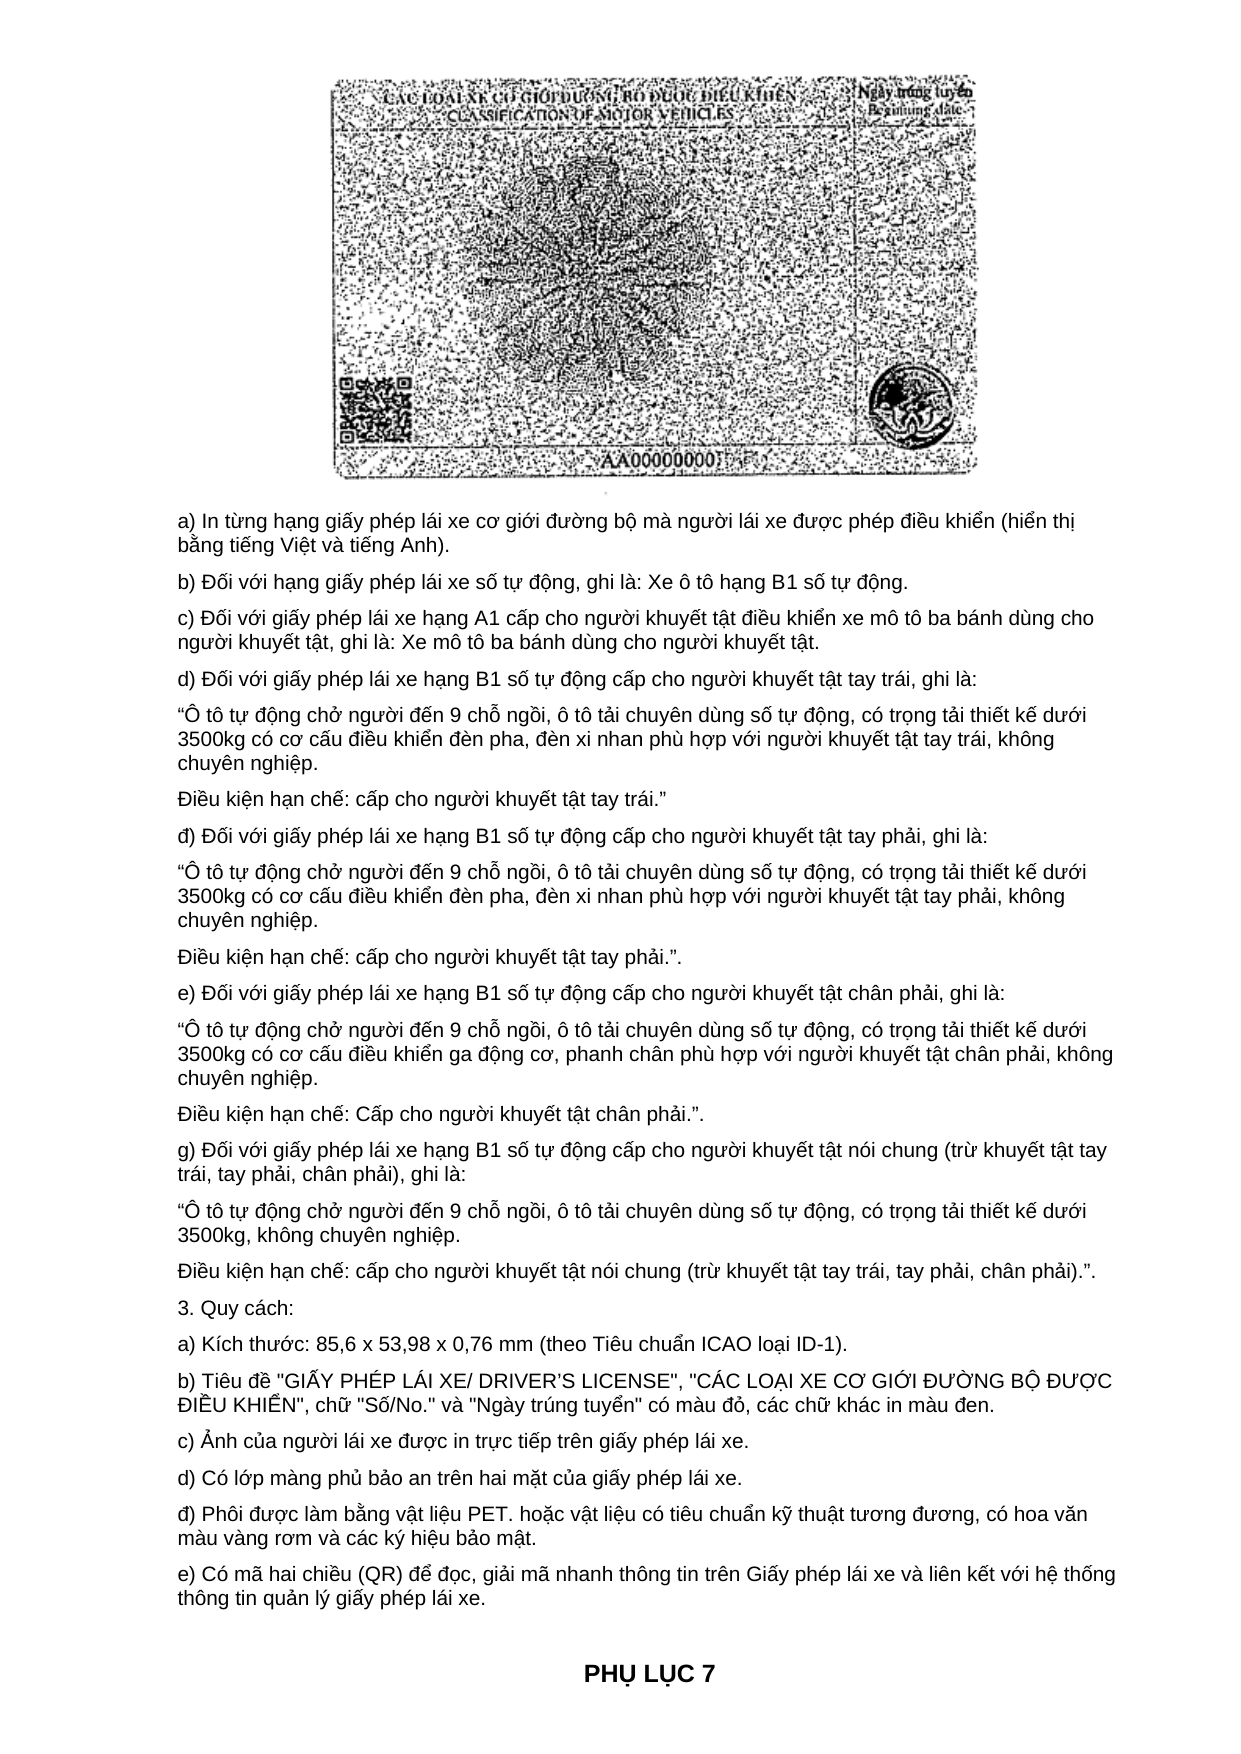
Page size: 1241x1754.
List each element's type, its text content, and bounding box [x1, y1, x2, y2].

text Điều kiện hạn chế: cấp cho người khuyết tật tay phải.”. [177, 944, 1122, 968]
text d) Đối với giấy phép lái xe hạng B1 số tự động cấp cho người khuyết tật tay trái, ghi là: [177, 666, 1122, 690]
text g) Đối với giấy phép lái xe hạng B1 số tự động cấp cho người khuyết tật nói chung (trừ khuyết tật tay trái, tay phải, chân phải), ghi là: [177, 1138, 1122, 1186]
text đ) Phôi được làm bằng vật liệu PET. hoặc vật liệu có tiêu chuẩn kỹ thuật tương đương, có hoa văn màu vàng rơm và các ký hiệu bảo mật. [177, 1502, 1122, 1550]
text “Ô tô tự động chở người đến 9 chỗ ngồi, ô tô tải chuyên dùng số tự động, có trọng tải thiết kế dưới 3500kg, không chuyên nghiệp. [177, 1199, 1122, 1247]
text đ) Đối với giấy phép lái xe hạng B1 số tự động cấp cho người khuyết tật tay phải, ghi là: [177, 824, 1122, 848]
text Điều kiện hạn chế: cấp cho người khuyết tật tay trái.” [177, 787, 1122, 811]
text Điều kiện hạn chế: Cấp cho người khuyết tật chân phải.”. [177, 1102, 1122, 1126]
text Điều kiện hạn chế: cấp cho người khuyết tật nói chung (trừ khuyết tật tay trái, tay phải, chân phải).”. [177, 1259, 1122, 1283]
text b) Tiêu đề "GIẤY PHÉP LÁI XE/ DRIVER’S LICENSE", "CÁC LOẠI XE CƠ GIỚI ĐƯỜNG BỘ ĐƯỢC ĐIỀU KHIỂN", chữ "Số/No." và "Ngày trúng tuyển" có màu đỏ, các chữ khác in màu đen. [177, 1368, 1122, 1416]
text c) Đối với giấy phép lái xe hạng A1 cấp cho người khuyết tật điều khiển xe mô tô ba bánh dùng cho người khuyết tật, ghi là: Xe mô tô ba bánh dùng cho người khuyết tật. [177, 606, 1122, 654]
text “Ô tô tự động chở người đến 9 chỗ ngồi, ô tô tải chuyên dùng số tự động, có trọng tải thiết kế dưới 3500kg có cơ cấu điều khiển đèn pha, đèn xi nhan phù hợp với người khuyết tật tay phải, không chuyên nghiệp. [177, 860, 1122, 932]
text a) In từng hạng giấy phép lái xe cơ giới đường bộ mà người lái xe được phép điều khiển (hiển thị bằng tiếng Việt và tiếng Anh). [177, 509, 1122, 557]
text “Ô tô tự động chở người đến 9 chỗ ngồi, ô tô tải chuyên dùng số tự động, có trọng tải thiết kế dưới 3500kg có cơ cấu điều khiển ga động cơ, phanh chân phù hợp với người khuyết tật chân phải, không chuyên nghiệp. [177, 1017, 1122, 1089]
text d) Có lớp màng phủ bảo an trên hai mặt của giấy phép lái xe. [177, 1465, 1122, 1489]
text e) Có mã hai chiều (QR) để đọc, giải mã nhanh thông tin trên Giấy phép lái xe và liên kết với hệ thống thông tin quản lý giấy phép lái xe. [177, 1562, 1122, 1610]
picture [306, 58, 993, 497]
text b) Đối với hạng giấy phép lái xe số tự động, ghi là: Xe ô tô hạng B1 số tự động. [177, 569, 1122, 593]
text e) Đối với giấy phép lái xe hạng B1 số tự động cấp cho người khuyết tật chân phải, ghi là: [177, 981, 1122, 1005]
text 3. Quy cách: [177, 1296, 1122, 1319]
text PHỤ LỤC 7 [177, 1659, 1122, 1688]
text c) Ảnh của người lái xe được in trực tiếp trên giấy phép lái xe. [177, 1429, 1122, 1453]
text “Ô tô tự động chở người đến 9 chỗ ngồi, ô tô tải chuyên dùng số tự động, có trọng tải thiết kế dưới 3500kg có cơ cấu điều khiển đèn pha, đèn xi nhan phù hợp với người khuyết tật tay trái, không chuyên nghiệp. [177, 703, 1122, 775]
text a) Kích thước: 85,6 x 53,98 x 0,76 mm (theo Tiêu chuẩn ICAO loại ID-1). [177, 1332, 1122, 1356]
